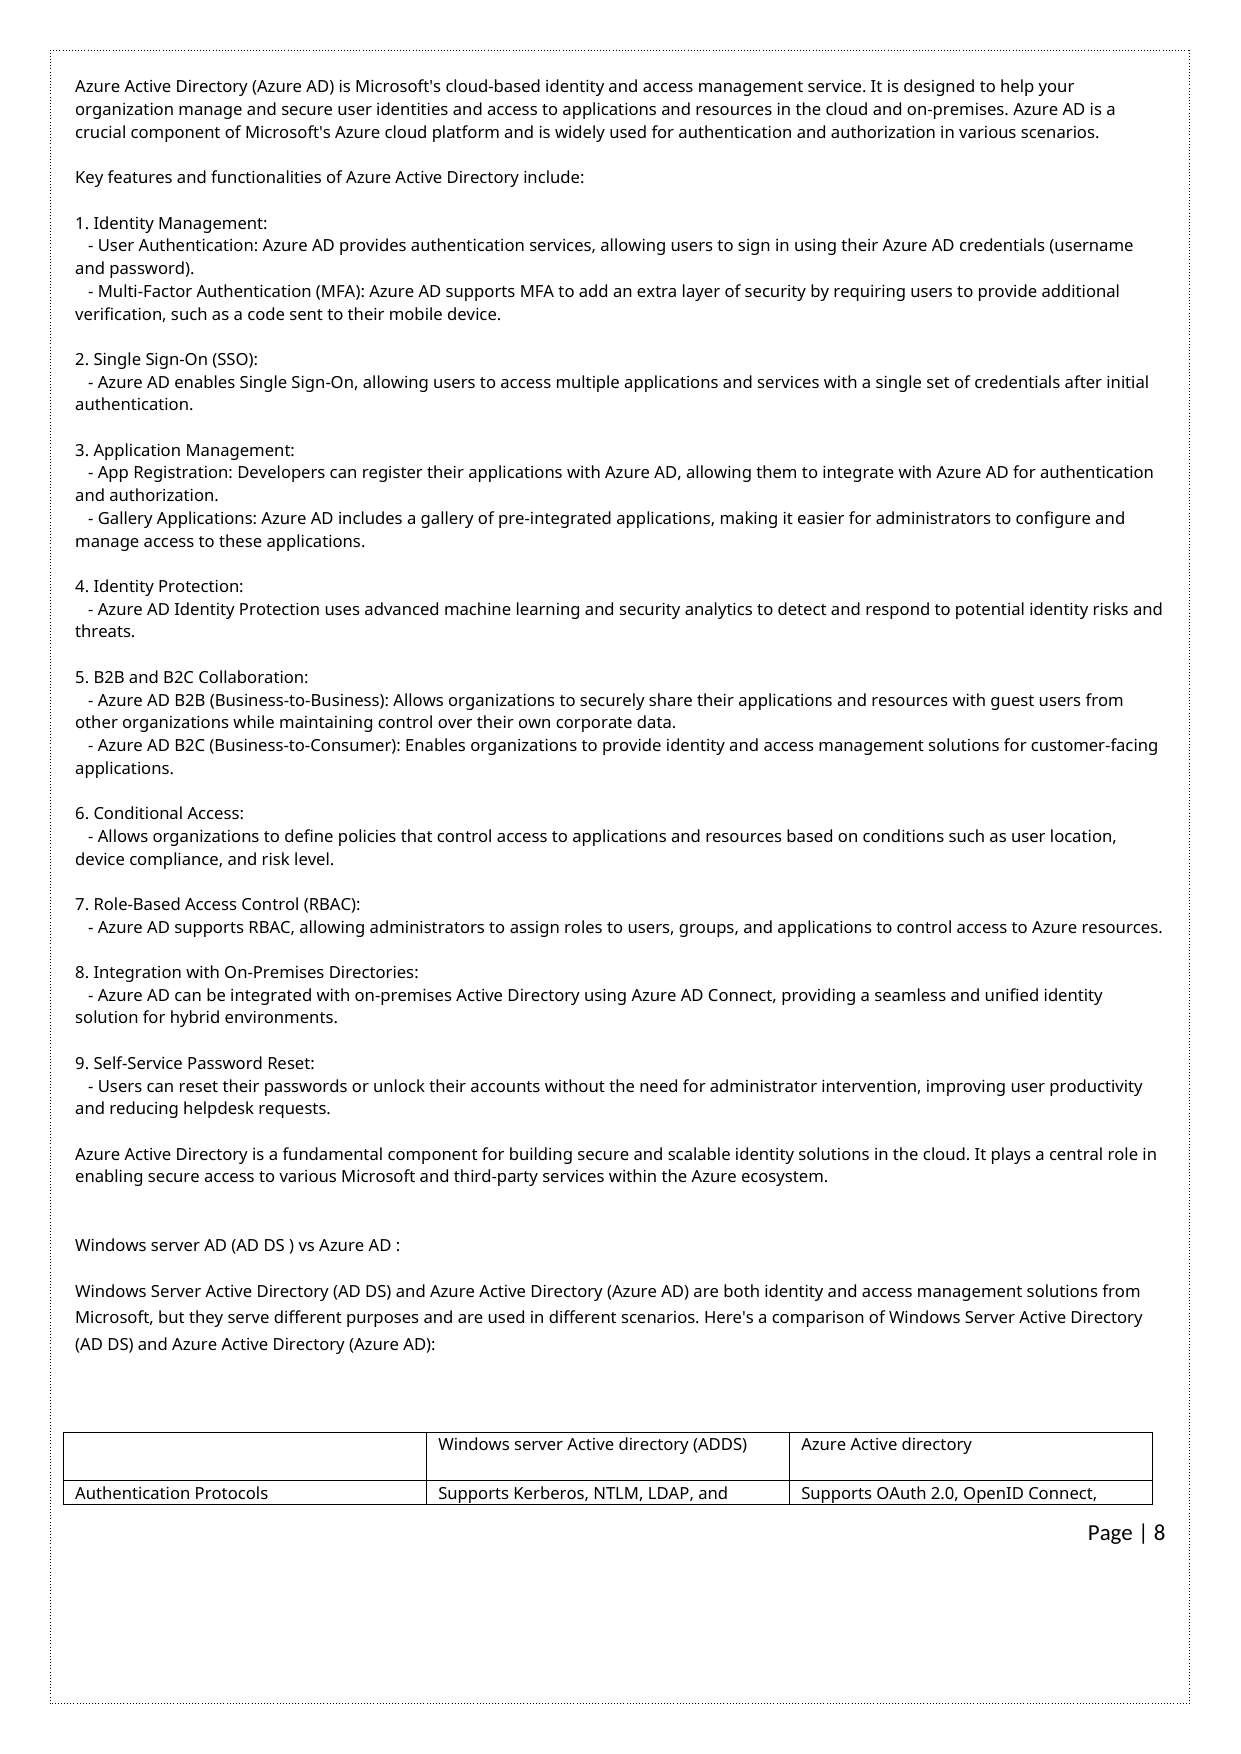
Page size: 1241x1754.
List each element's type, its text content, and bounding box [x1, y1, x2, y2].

text - Azure AD can be integrated with on-premises Active Directory using Azure AD Connect, providing a seamless and unified identity solution for hybrid environments. [75, 983, 1165, 1029]
text Azure Active Directory is a fundamental component for building secure and scalable identity solutions in the cloud. It plays a central role in enabling secure access to various Microsoft and third-party services within the Azure ecosystem. [75, 1142, 1165, 1188]
text 8. Integration with On-Premises Directories: [75, 961, 1165, 983]
table_header Azure Active directory [790, 1433, 1152, 1480]
text 2. Single Sign-On (SSO): [75, 347, 1165, 370]
text - Azure AD B2B (Business-to-Business): Allows organizations to securely share their applications and resources with guest users from other organizations while maintaining control over their own corporate data. [75, 688, 1165, 733]
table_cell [64, 1481, 426, 1504]
text Key features and functionalities of Azure Active Directory include: [75, 166, 1165, 188]
text - Azure AD Identity Protection uses advanced machine learning and security analytics to detect and respond to potential identity risks and threats. [75, 597, 1165, 643]
text 4. Identity Protection: [75, 574, 1165, 597]
table_header [64, 1433, 426, 1480]
text - Allows organizations to define policies that control access to applications and resources based on conditions such as user location, device compliance, and risk level. [75, 824, 1165, 870]
text 7. Role-Based Access Control (RBAC): [75, 892, 1165, 915]
text - Users can reset their passwords or unlock their accounts without the need for administrator intervention, improving user productivity and reducing helpdesk requests. [75, 1074, 1165, 1119]
text - Multi-Factor Authentication (MFA): Azure AD supports MFA to add an extra layer of security by requiring users to provide additional verification, such as a code sent to their mobile device. [75, 279, 1165, 325]
text - App Registration: Developers can register their applications with Azure AD, allowing them to integrate with Azure AD for authentication and authorization. [75, 461, 1165, 506]
text Windows server AD (AD DS ) vs Azure AD : [75, 1233, 1165, 1256]
text 6. Conditional Access: [75, 802, 1165, 824]
text Azure Active Directory (Azure AD) is Microsoft's cloud-based identity and access management service. It is designed to help your organization manage and secure user identities and access to applications and resources in the cloud and on-premises. Azure AD is a crucial component of Microsoft's Azure cloud platform and is widely used for authentication and authorization in various scenarios. [75, 75, 1165, 143]
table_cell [790, 1481, 1152, 1504]
text - User Authentication: Azure AD provides authentication services, allowing users to sign in using their Azure AD credentials (username and password). [75, 234, 1165, 279]
text - Gallery Applications: Azure AD includes a gallery of pre-integrated applications, making it easier for administrators to configure and manage access to these applications. [75, 506, 1165, 552]
text 3. Application Management: [75, 438, 1165, 461]
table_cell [427, 1481, 789, 1504]
table_header Windows server Active directory (ADDS) [427, 1433, 789, 1480]
text - Azure AD supports RBAC, allowing administrators to assign roles to users, groups, and applications to control access to Azure resources. [75, 915, 1165, 938]
text 9. Self-Service Password Reset: [75, 1051, 1165, 1074]
text - Azure AD B2C (Business-to-Consumer): Enables organizations to provide identity and access management solutions for customer-facing applications. [75, 733, 1165, 779]
text - Azure AD enables Single Sign-On, allowing users to access multiple applications and services with a single set of credentials after initial authentication. [75, 370, 1165, 416]
text 1. Identity Management: [75, 211, 1165, 234]
text Windows Server Active Directory (AD DS) and Azure Active Directory (Azure AD) are both identity and access management solutions from Microsoft, but they serve different purposes and are used in different scenarios. Here's a comparison of Windows Server Active Directory (AD DS) and Azure Active Directory (Azure AD): [75, 1280, 1165, 1355]
text 5. B2B and B2C Collaboration: [75, 665, 1165, 688]
